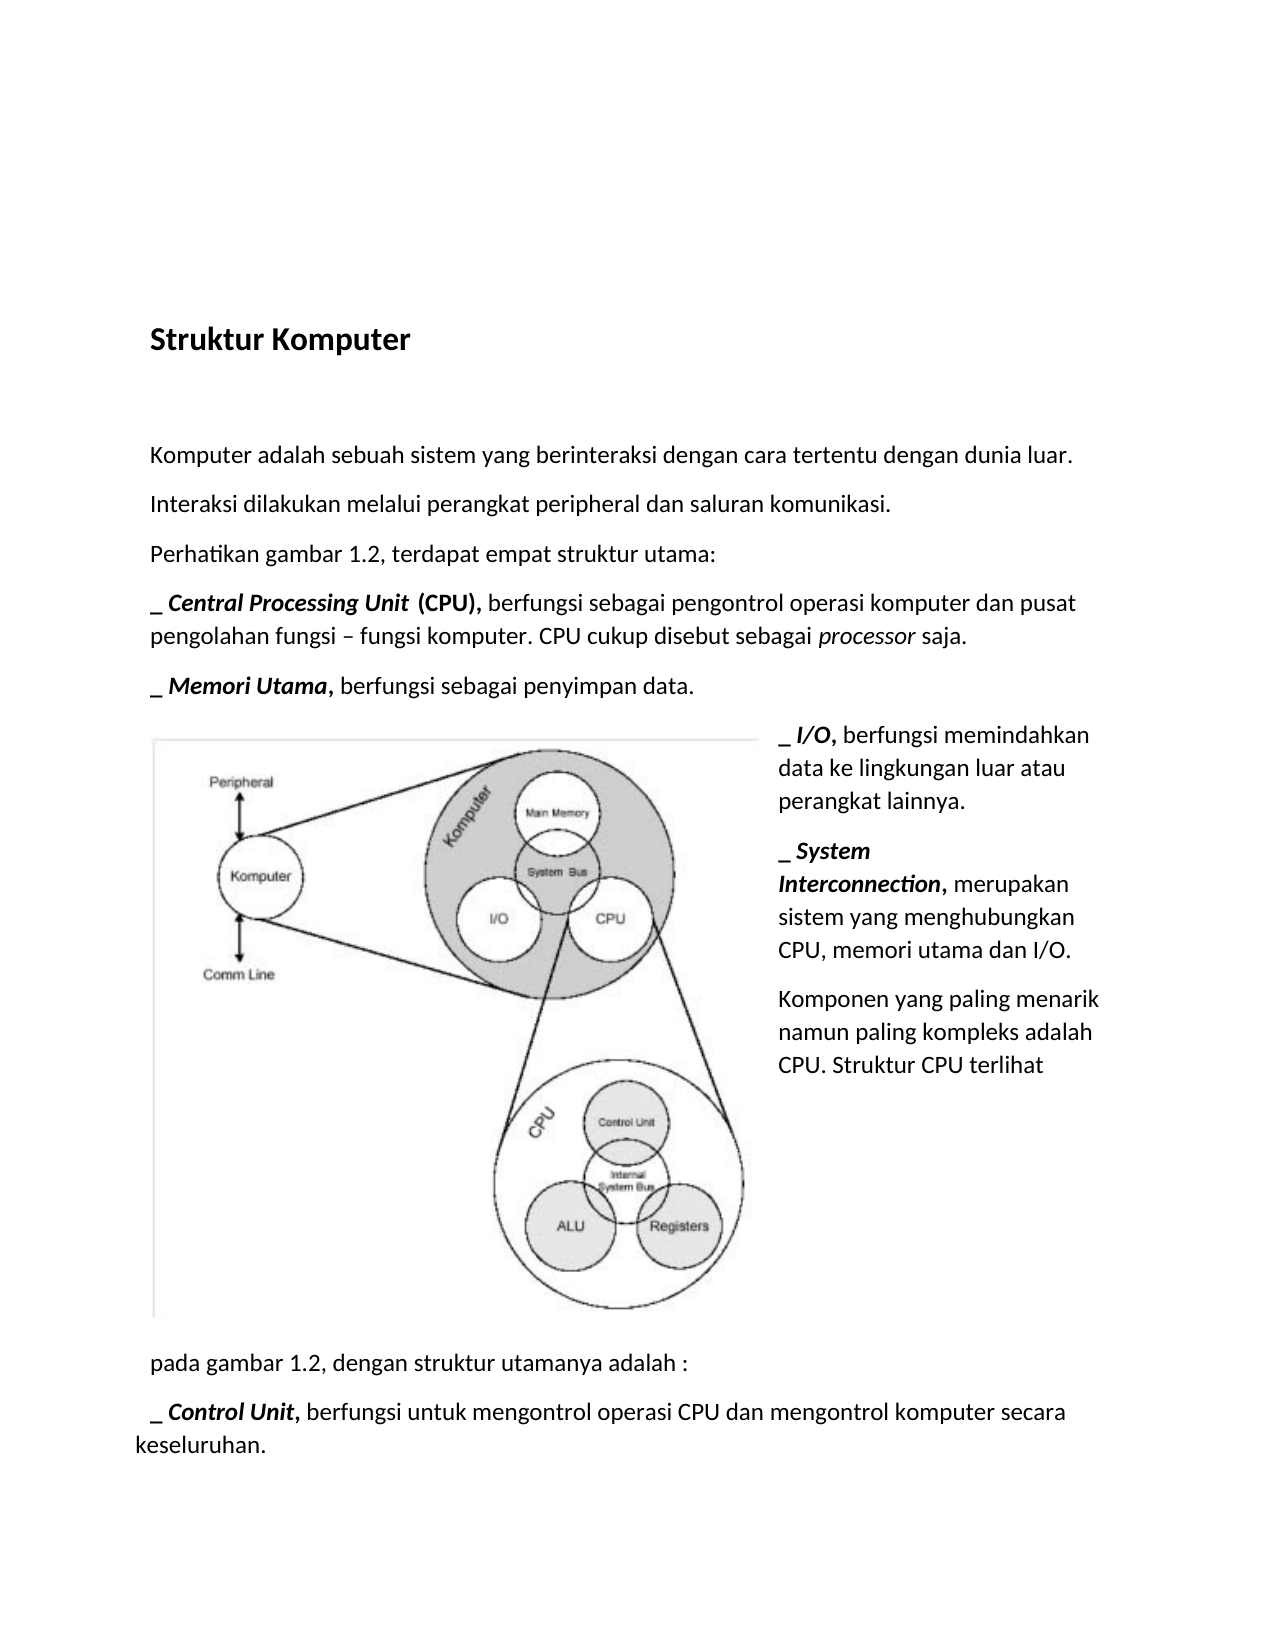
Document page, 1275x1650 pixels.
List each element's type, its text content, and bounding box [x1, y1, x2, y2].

text Komputer adalah sebuah sistem yang berinteraksi dengan cara tertentu dengan dunia luar. [150, 439, 1125, 469]
text Struktur Komputer [150, 317, 1125, 358]
text Interaksi dilakukan melalui perangkat peripheral dan saluran komunikasi. [150, 488, 1125, 519]
text _ Central Processing Unit (CPU), berfungsi sebagai pengontrol operasi komputer dan pusat pengolahan fungsi – fungsi komputer. CPU cukup disebut sebagai processor saja. [150, 587, 1125, 651]
text Perhatikan gambar 1.2, terdapat empat struktur utama: [150, 538, 1125, 568]
text _ Control Unit, berfungsi untuk mengontrol operasi CPU dan mengontrol komputer secara keseluruhan. [135, 1396, 1125, 1460]
text _ I/O, berfungsi memindahkan data ke lingkungan luar atau perangkat lainnya. [150, 719, 1125, 816]
text pada gambar 1.2, dengan struktur utamanya adalah : [150, 1347, 1125, 1377]
picture [150, 736, 760, 1318]
text _ Memori Utama, berfungsi sebagai penyimpan data. [150, 670, 1125, 701]
text _ System Interconnection, merupakan sistem yang menghubungkan CPU, memori utama dan I/O. [760, 835, 1125, 964]
text Komponen yang paling menarik namun paling kompleks adalah CPU. Struktur CPU terlihat [760, 983, 1125, 1080]
